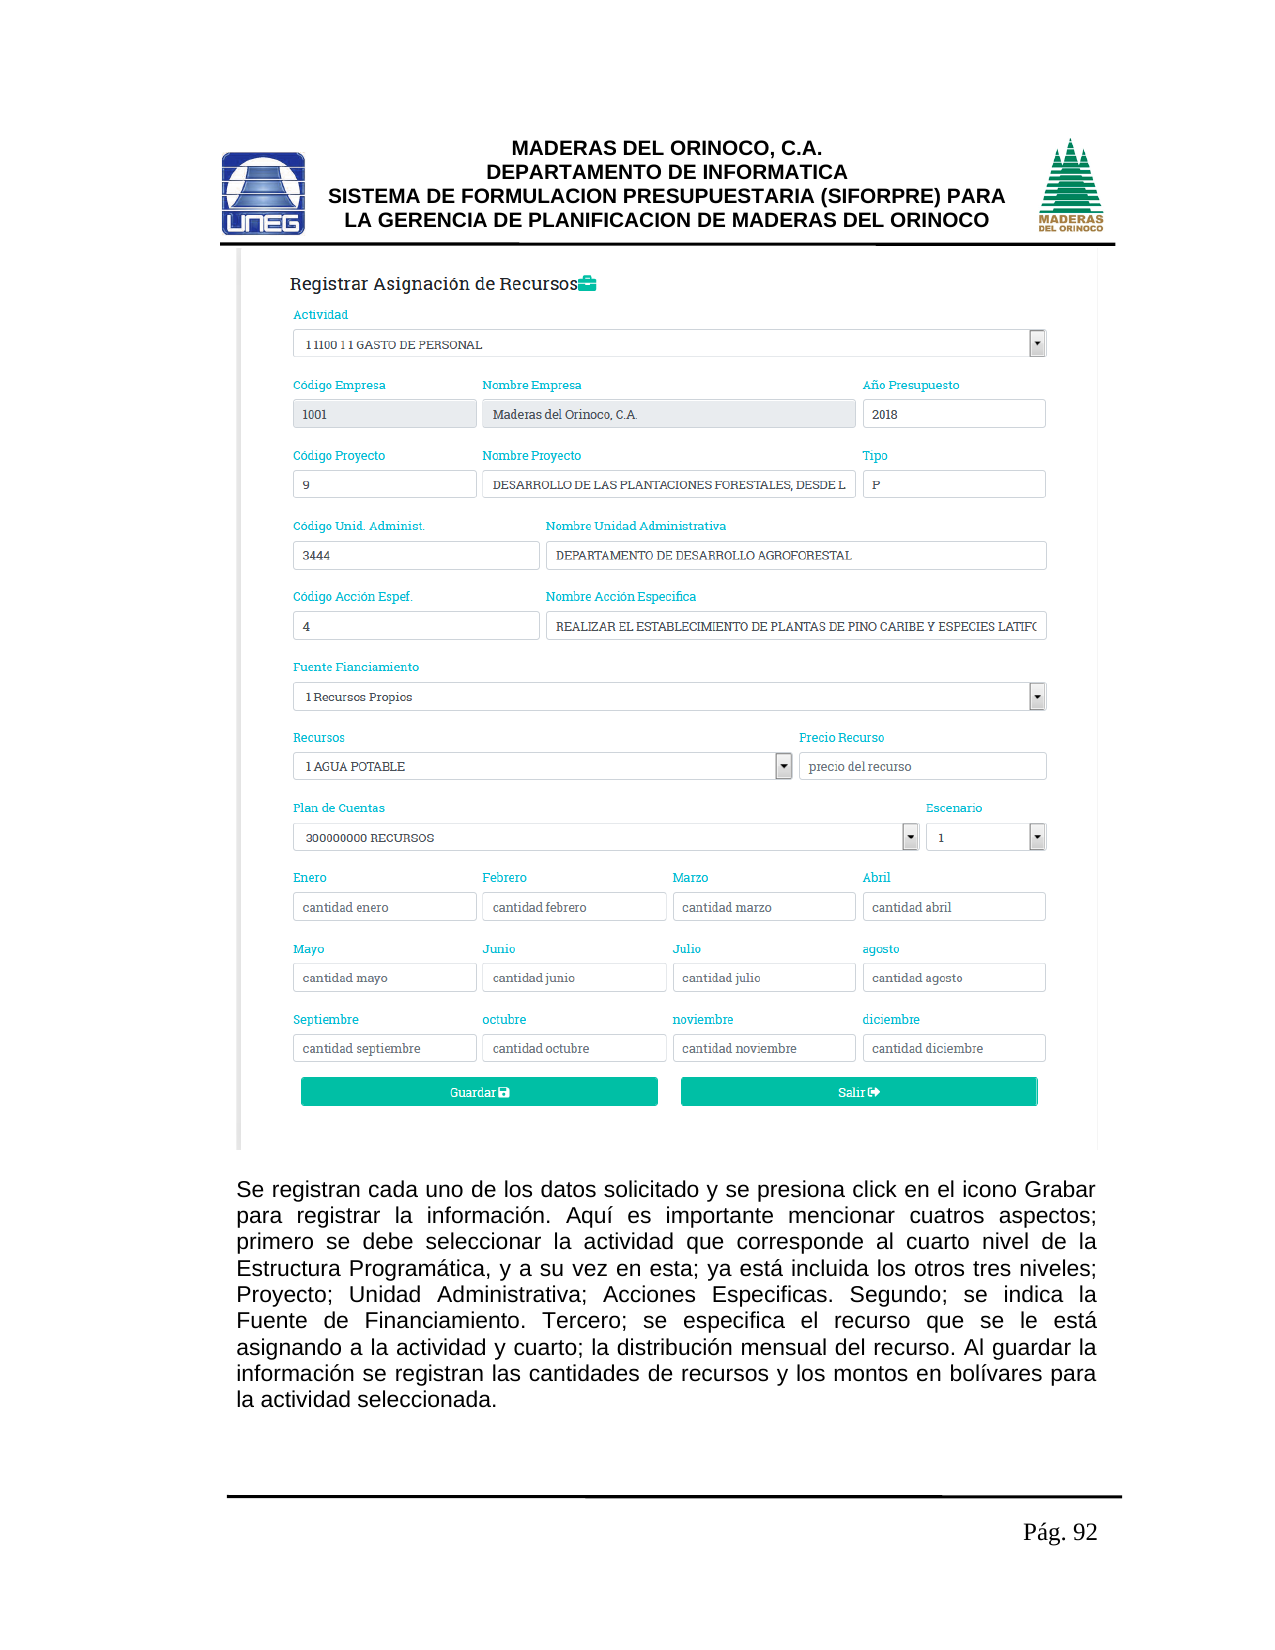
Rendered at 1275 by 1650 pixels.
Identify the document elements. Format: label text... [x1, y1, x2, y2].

picture [221, 152, 306, 236]
text Se registran cada uno de los datos solicitado y se presiona click en el icono Grabar para registrar la información. Aquí es importante mencionar cuatros aspectos; primero se debe seleccionar la actividad que corresponde al cuarto nivel de la Estructura Programática, y a su vez en esta; ya está incluida los otros tres niveles; Proyecto; Unidad Administrativa; Acciones Especificas. Segundo; se indica la Fuente de Financiamiento. Tercero; se especifica el recurso que se le está asignando a la actividad y cuarto; la distribución mensual del recurso. Al guardar la información se registran las cantidades de recursos y los montos en bolívares para la actividad seleccionada. [236, 1176, 1098, 1413]
picture [236, 248, 1098, 1150]
picture [1004, 137, 1137, 233]
